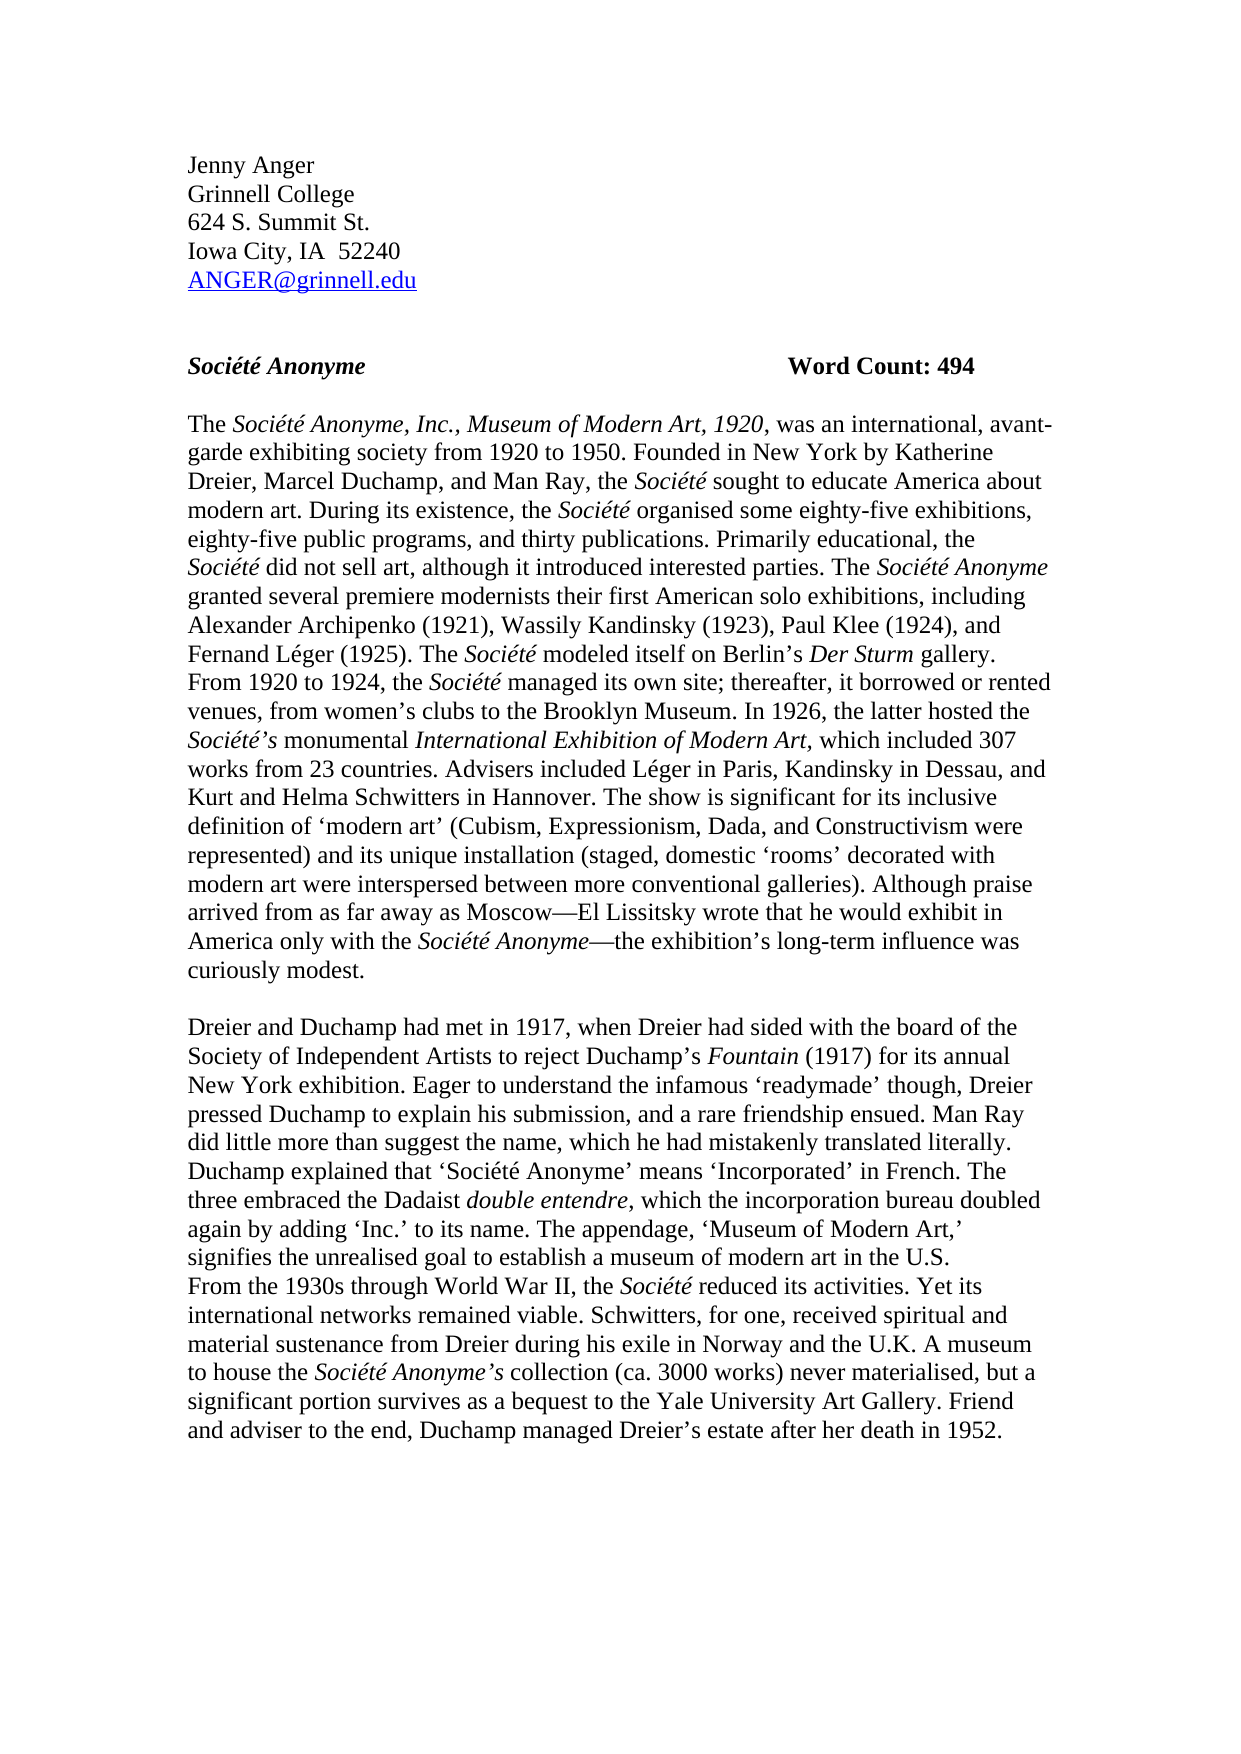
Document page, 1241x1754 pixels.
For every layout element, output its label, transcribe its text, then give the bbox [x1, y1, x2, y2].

text From the 1930s through World War II, the Société reduced its activities. Yet its international networks remained viable. Schwitters, for one, received spiritual and material sustenance from Dreier during his exile in Norway and the U.K. A museum to house the Société Anonyme’s collection (ca. 3000 works) never materialised, but a significant portion survives as a bequest to the Yale University Art Gallery. Friend and adviser to the end, Duchamp managed Dreier’s estate after her death in 1952. [187, 1271, 1053, 1444]
text Iowa City, IA 52240 [187, 236, 1053, 265]
text Jenny Anger [187, 150, 1053, 179]
text The Société Anonyme, Inc., Museum of Modern Art, 1920, was an international, avant-garde exhibiting society from 1920 to 1950. Founded in New York by Katherine Dreier, Marcel Duchamp, and Man Ray, the Société sought to educate America about modern art. During its existence, the Société organised some eighty-five exhibitions, eighty-five public programs, and thirty publications. Primarily educational, the Société did not sell art, although it introduced interested parties. The Société Anonyme granted several premiere modernists their first American solo exhibitions, including Alexander Archipenko (1921), Wassily Kandinsky (1923), Paul Klee (1924), and Fernand Léger (1925). The Société modeled itself on Berlin’s Der Sturm gallery. From 1920 to 1924, the Société managed its own site; thereafter, it borrowed or rented venues, from women’s clubs to the Brooklyn Museum. In 1926, the latter hosted the Société’s monumental International Exhibition of Modern Art, which included 307 works from 23 countries. Advisers included Léger in Paris, Kandinsky in Dessau, and Kurt and Helma Schwitters in Hannover. The show is significant for its inclusive definition of ‘modern art’ (Cubism, Expressionism, Dada, and Constructivism were represented) and its unique installation (staged, domestic ‘rooms’ decorated with modern art were interspersed between more conventional galleries). Although praise arrived from as far away as Moscow—El Lissitsky wrote that he would exhibit in America only with the Société Anonyme—the exhibition’s long-term influence was curiously modest. [187, 409, 1053, 984]
text ANGER@grinnell.edu [187, 265, 1053, 294]
text Dreier and Duchamp had met in 1917, when Dreier had sided with the board of the Society of Independent Artists to reject Duchamp’s Fountain (1917) for its annual New York exhibition. Eager to understand the infamous ‘readymade’ though, Dreier pressed Duchamp to explain his submission, and a rare friendship ensued. Man Ray did little more than suggest the name, which he had mistakenly translated literally. Duchamp explained that ‘Société Anonyme’ means ‘Incorporated’ in French. The three embraced the Dadaist double entendre, which the incorporation bureau doubled again by adding ‘Inc.’ to its name. The appendage, ‘Museum of Modern Art,’ signifies the unrealised goal to establish a museum of modern art in the U.S. [187, 1012, 1053, 1271]
text 624 S. Summit St. [187, 207, 1053, 236]
text Grinnell College [187, 179, 1053, 207]
text Société Anonyme Word Count: 494 [187, 351, 1053, 380]
